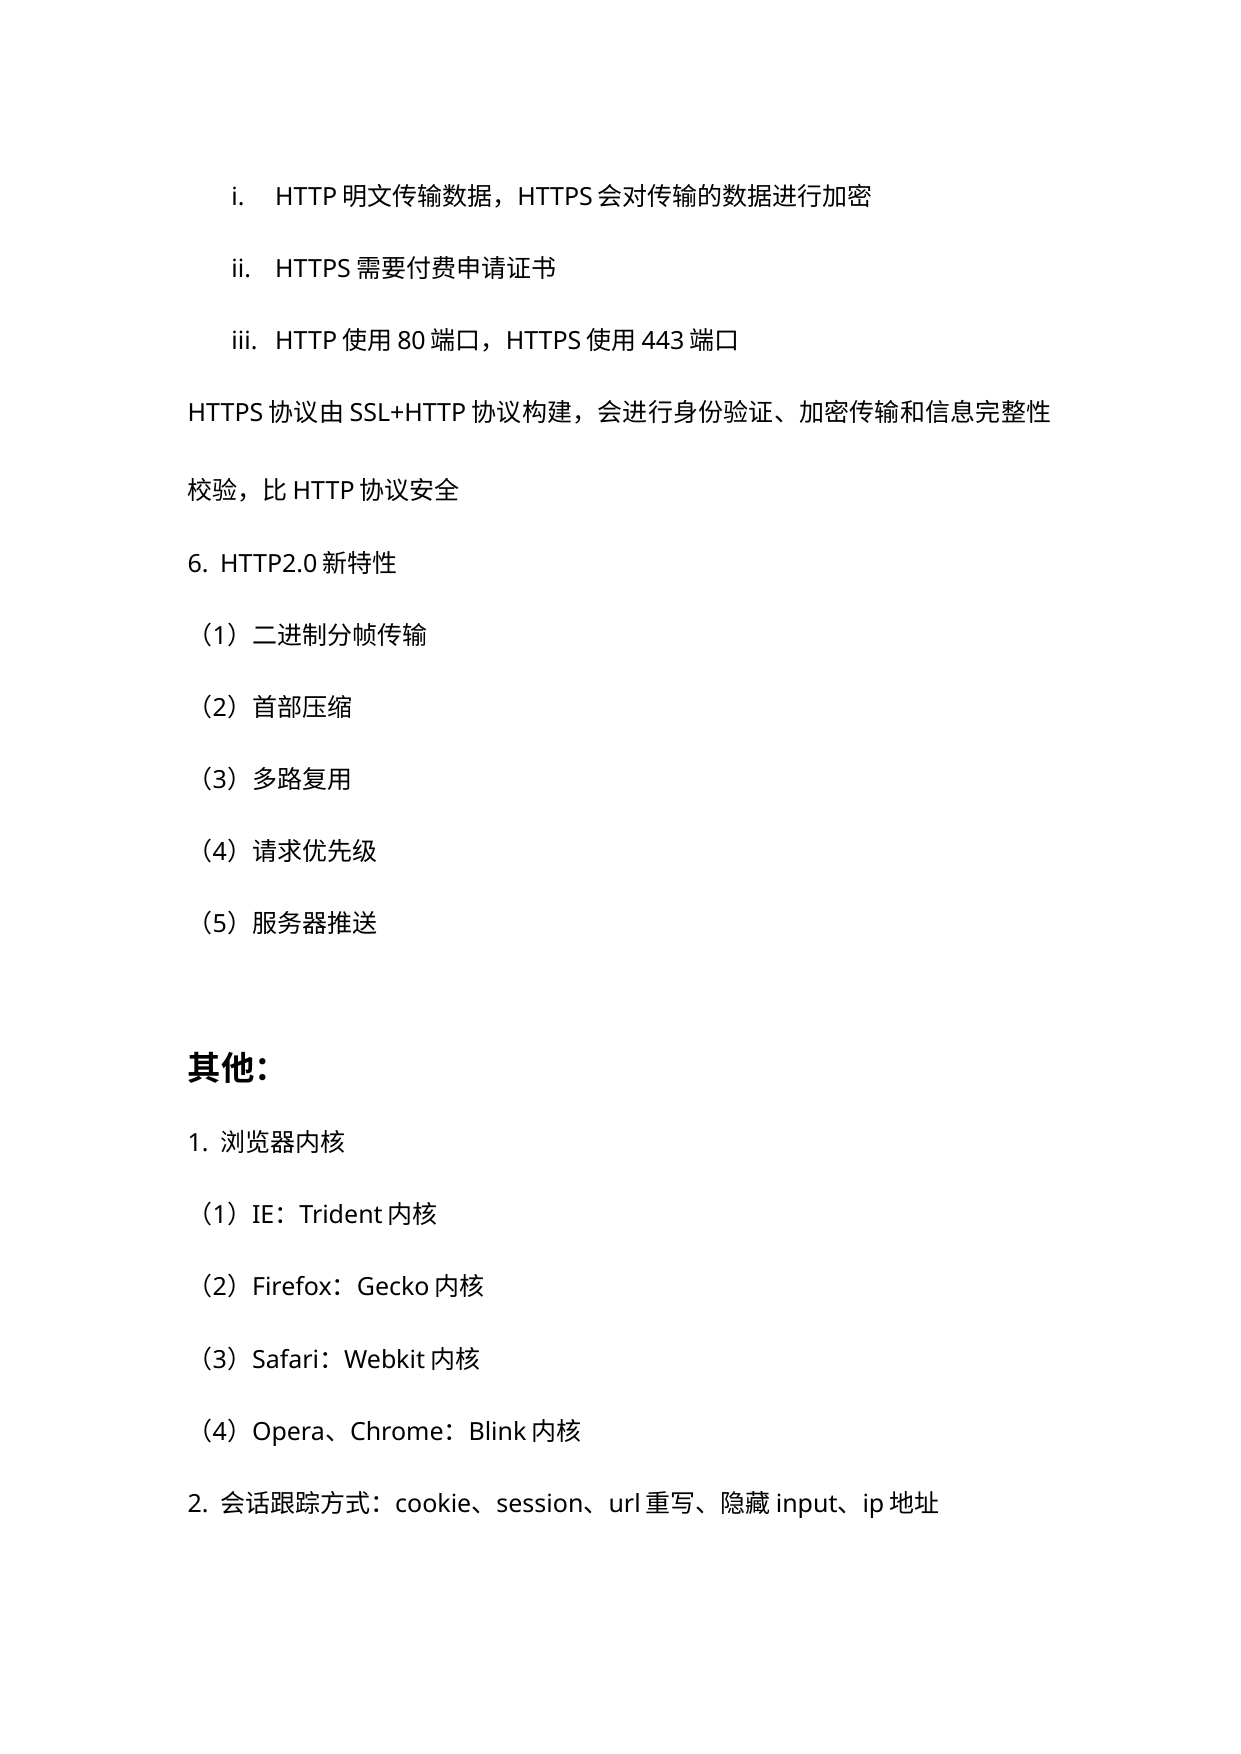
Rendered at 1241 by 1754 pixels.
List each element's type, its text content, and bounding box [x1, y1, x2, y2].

list 会话跟踪方式：cookie、session、url重写、隐藏input、ip地址 [187, 1469, 1053, 1534]
list 服务器推送 [187, 889, 1053, 954]
list HTTP使用80端口，HTTPS使用443端口 [187, 306, 1053, 371]
list Safari：Webkit内核 [187, 1325, 1053, 1390]
list HTTP明文传输数据，HTTPS会对传输的数据进行加密 [187, 162, 1053, 227]
list 首部压缩 [187, 673, 1053, 738]
list HTTP2.0新特性 [187, 529, 1053, 594]
list Opera、Chrome：Blink内核 [187, 1397, 1053, 1462]
list 请求优先级 [187, 817, 1053, 882]
list IE：Trident内核 [187, 1180, 1053, 1245]
list 二进制分帧传输 [187, 601, 1053, 666]
list 其他： [187, 1033, 1053, 1098]
list HTTPS需要付费申请证书 [187, 234, 1053, 299]
list Firefox：Gecko内核 [187, 1252, 1053, 1317]
list 浏览器内核 [187, 1108, 1053, 1173]
list 多路复用 [187, 745, 1053, 810]
text HTTPS协议由SSL+HTTP协议构建，会进行身份验证、加密传输和信息完整性校验，比HTTP协议安全 [187, 378, 1053, 521]
